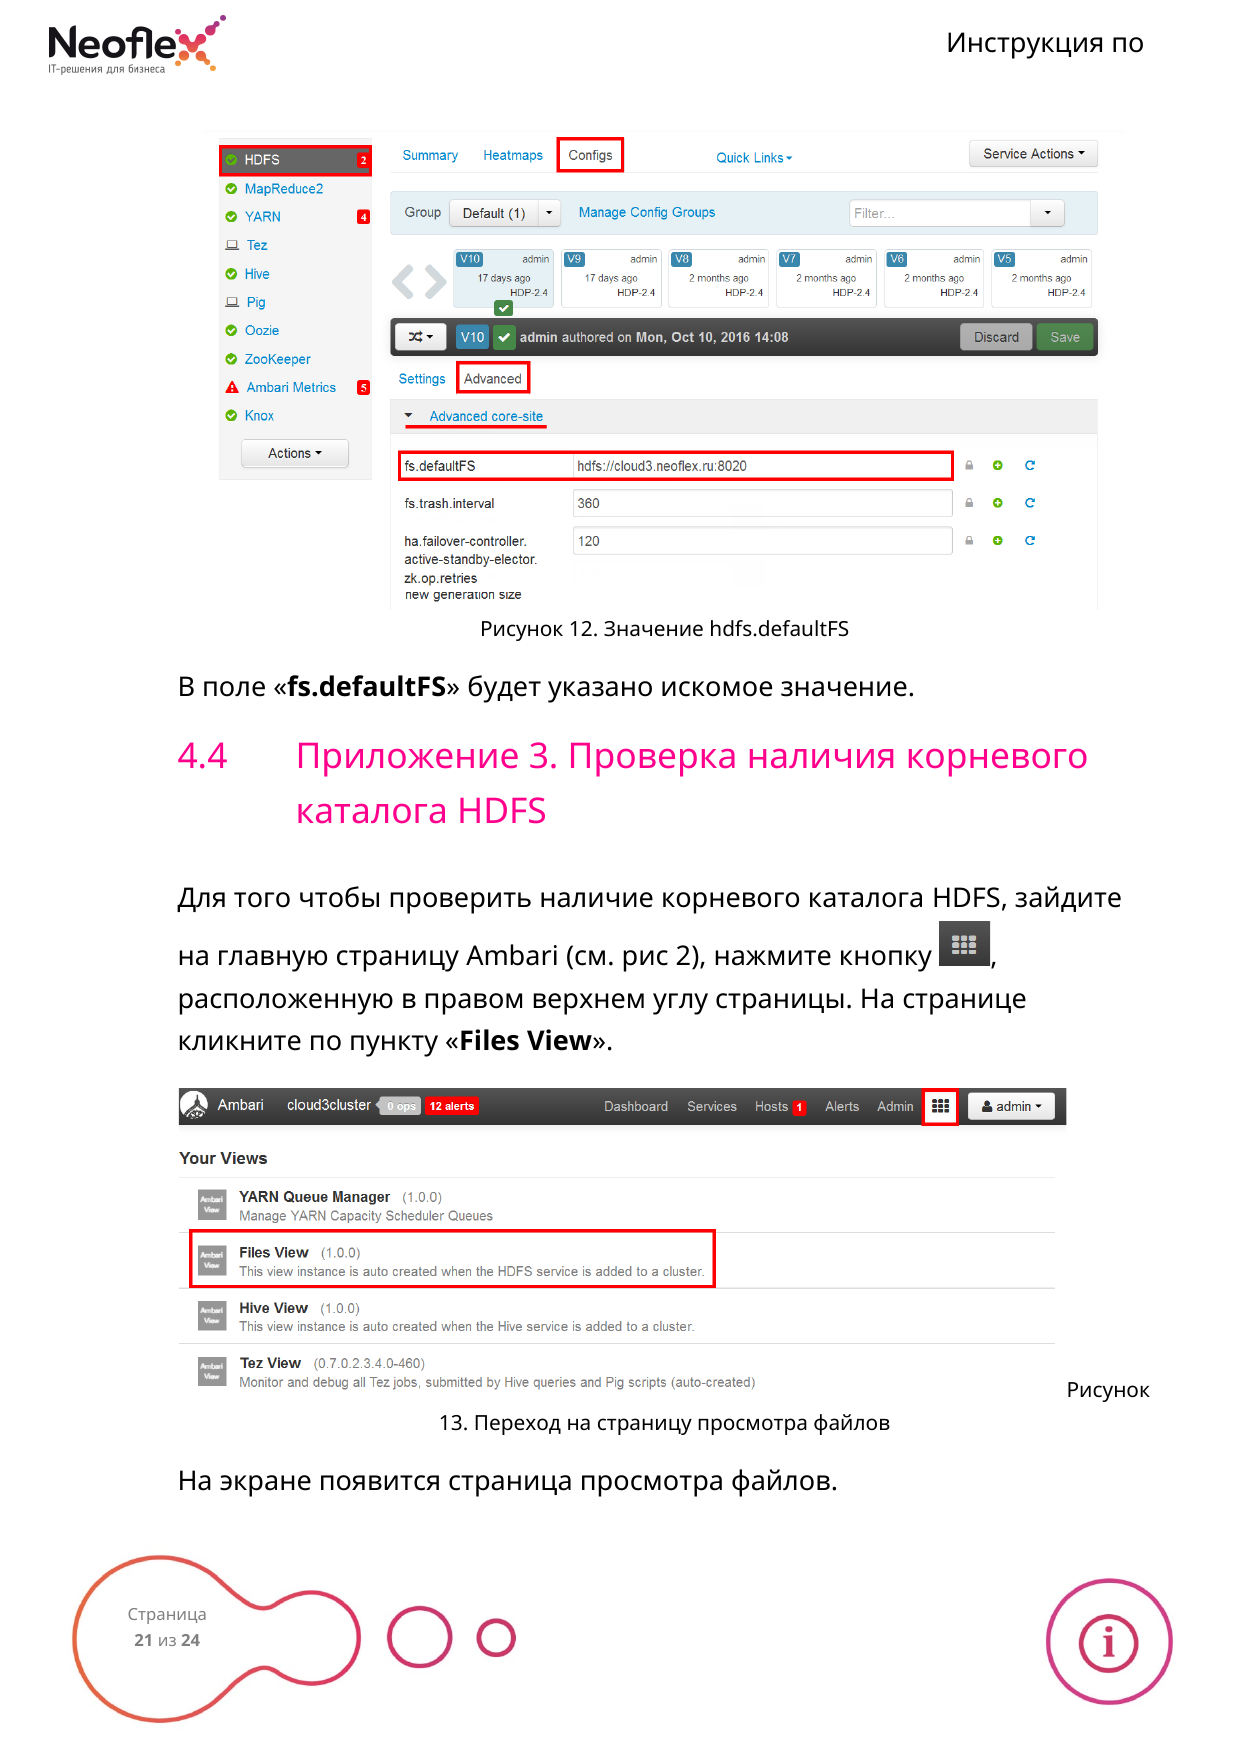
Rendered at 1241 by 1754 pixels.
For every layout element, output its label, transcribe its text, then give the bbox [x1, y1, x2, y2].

subtitle Приложение 3. Проверка наличия корневого каталога HDFS [177, 730, 1152, 834]
picture [178, 1088, 1067, 1398]
picture [203, 130, 1126, 610]
picture [939, 921, 990, 966]
text Для того чтобы проверить наличие корневого каталога HDFS, зайдите на главную страницу Ambari (см. рис 2), нажмите кнопку , расположенную в правом верхнем углу страницы. На странице кликните по пункту «Files View». [177, 879, 1152, 1058]
text В поле «fs.defaultFS» будет указано искомое значение. [177, 667, 1152, 704]
picture [44, 14, 227, 78]
picture [2, 1534, 1240, 1754]
text На экране появится страница просмотра файлов. [177, 1461, 1152, 1498]
